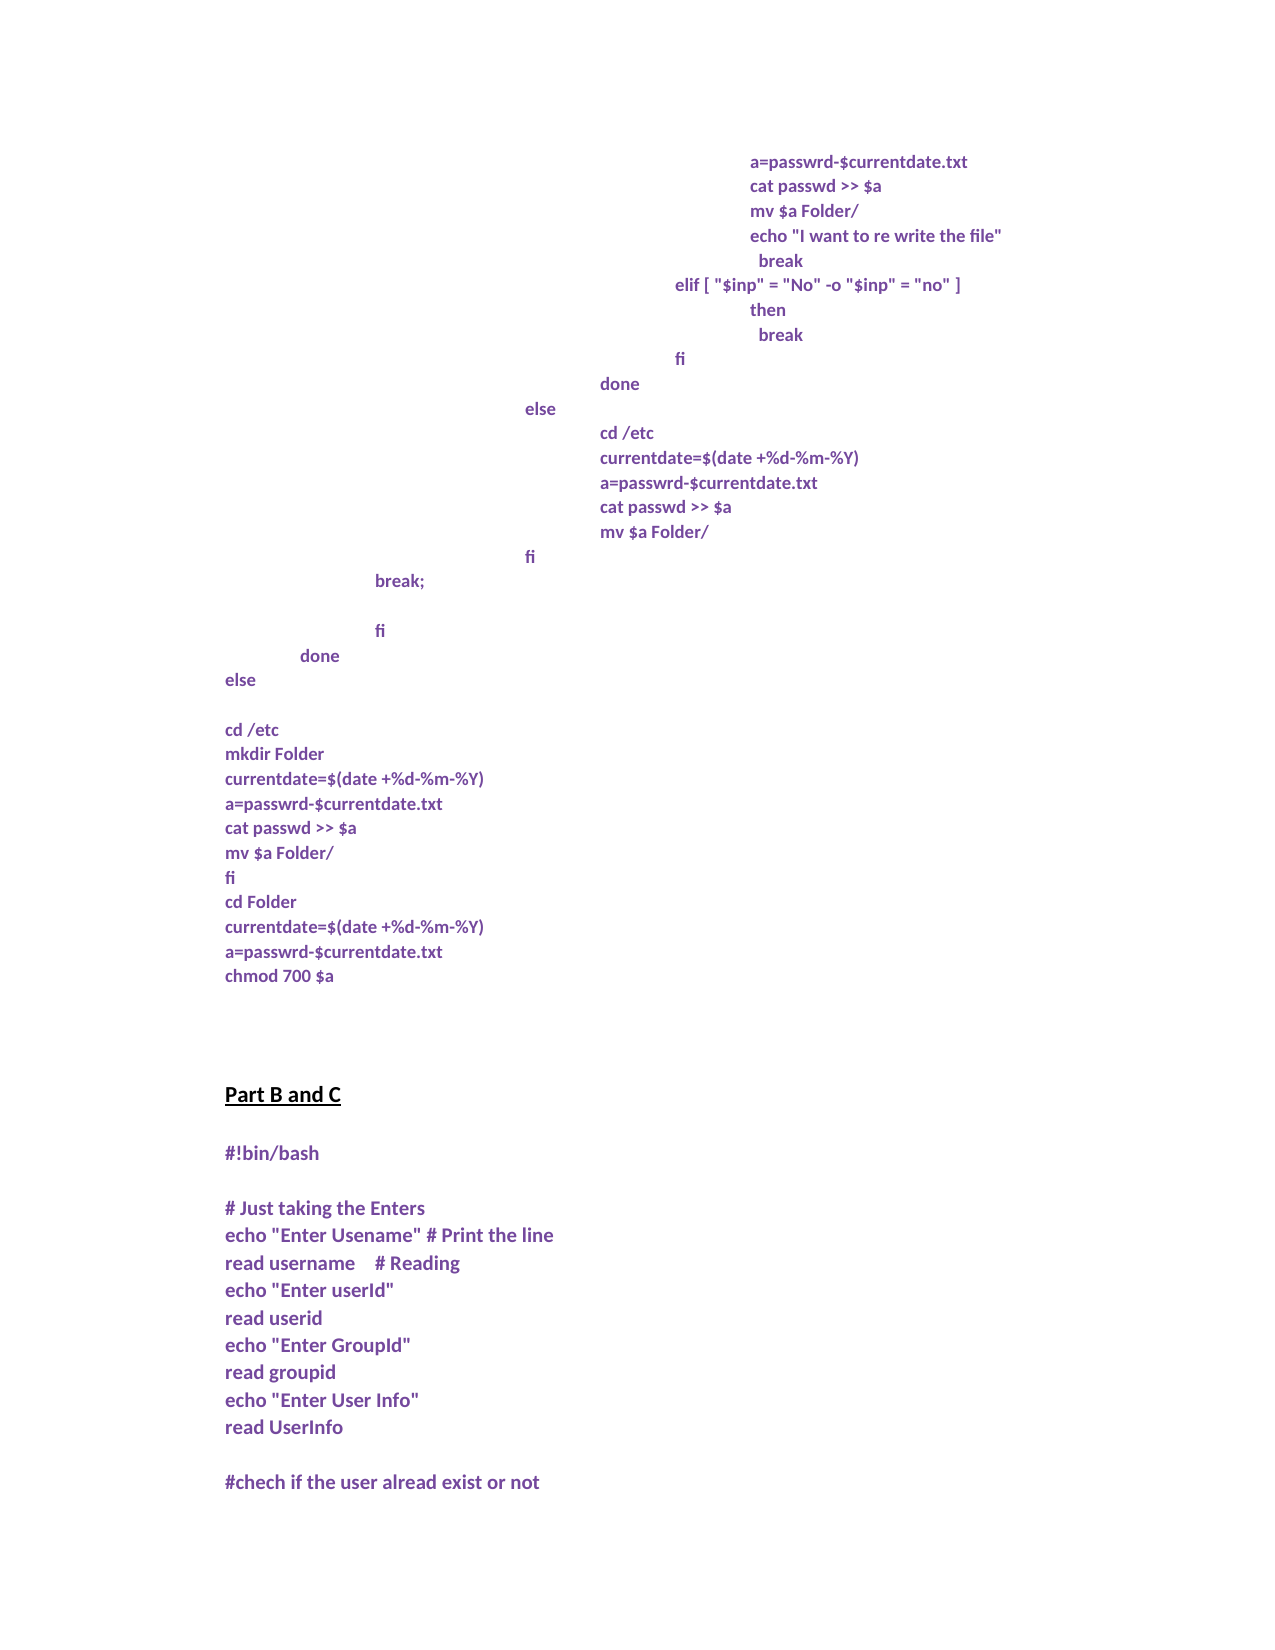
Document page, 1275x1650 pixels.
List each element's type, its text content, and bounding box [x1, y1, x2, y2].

list fi [225, 347, 1125, 370]
list echo "I want to re write the file" [225, 224, 1125, 247]
list echo "Enter userId" [225, 1277, 1125, 1303]
list fi [225, 619, 1125, 642]
list fi [225, 866, 1125, 889]
list fi [225, 545, 1125, 568]
list cat passwd >> $a [225, 496, 1125, 518]
list else [225, 668, 1125, 691]
list cat passwd >> $a [225, 175, 1125, 198]
list cd /etc [225, 422, 1125, 444]
list currentdate=$(date +%d-%m-%Y) [225, 767, 1125, 790]
list else [225, 397, 1125, 420]
list read userid [225, 1305, 1125, 1330]
list a=passwrd-$currentdate.txt [225, 940, 1125, 963]
list mv $a Folder/ [225, 199, 1125, 222]
list a=passwrd-$currentdate.txt [225, 792, 1125, 815]
list break; [225, 570, 1125, 593]
list currentdate=$(date +%d-%m-%Y) [225, 915, 1125, 938]
list echo "Enter GroupId" [225, 1332, 1125, 1358]
list read groupid [225, 1359, 1125, 1385]
list done [225, 644, 1125, 667]
list #!bin/bash [225, 1140, 1125, 1166]
list # Just taking the Enters [225, 1195, 1125, 1221]
list break [225, 249, 1125, 272]
list read username # Reading [225, 1250, 1125, 1275]
list mv $a Folder/ [225, 520, 1125, 543]
list break [225, 323, 1125, 346]
list Part B and C [225, 1080, 1125, 1108]
list mkdir Folder [225, 742, 1125, 765]
list done [225, 372, 1125, 395]
list then [225, 298, 1125, 321]
list echo "Enter Usename" # Print the line [225, 1223, 1125, 1248]
list currentdate=$(date +%d-%m-%Y) [225, 446, 1125, 469]
list #chech if the user alread exist or not [225, 1469, 1125, 1494]
list cat passwd >> $a [225, 817, 1125, 839]
list chmod 700 $a [225, 965, 1125, 988]
list cd /etc [225, 718, 1125, 741]
list read UserInfo [225, 1414, 1125, 1440]
list elif [ "$inp" = "No" -o "$inp" = "no" ] [225, 273, 1125, 296]
list a=passwrd-$currentdate.txt [225, 150, 1125, 173]
list a=passwrd-$currentdate.txt [225, 471, 1125, 494]
list cd Folder [225, 891, 1125, 913]
list mv $a Folder/ [225, 841, 1125, 864]
list echo "Enter User Info" [225, 1387, 1125, 1412]
